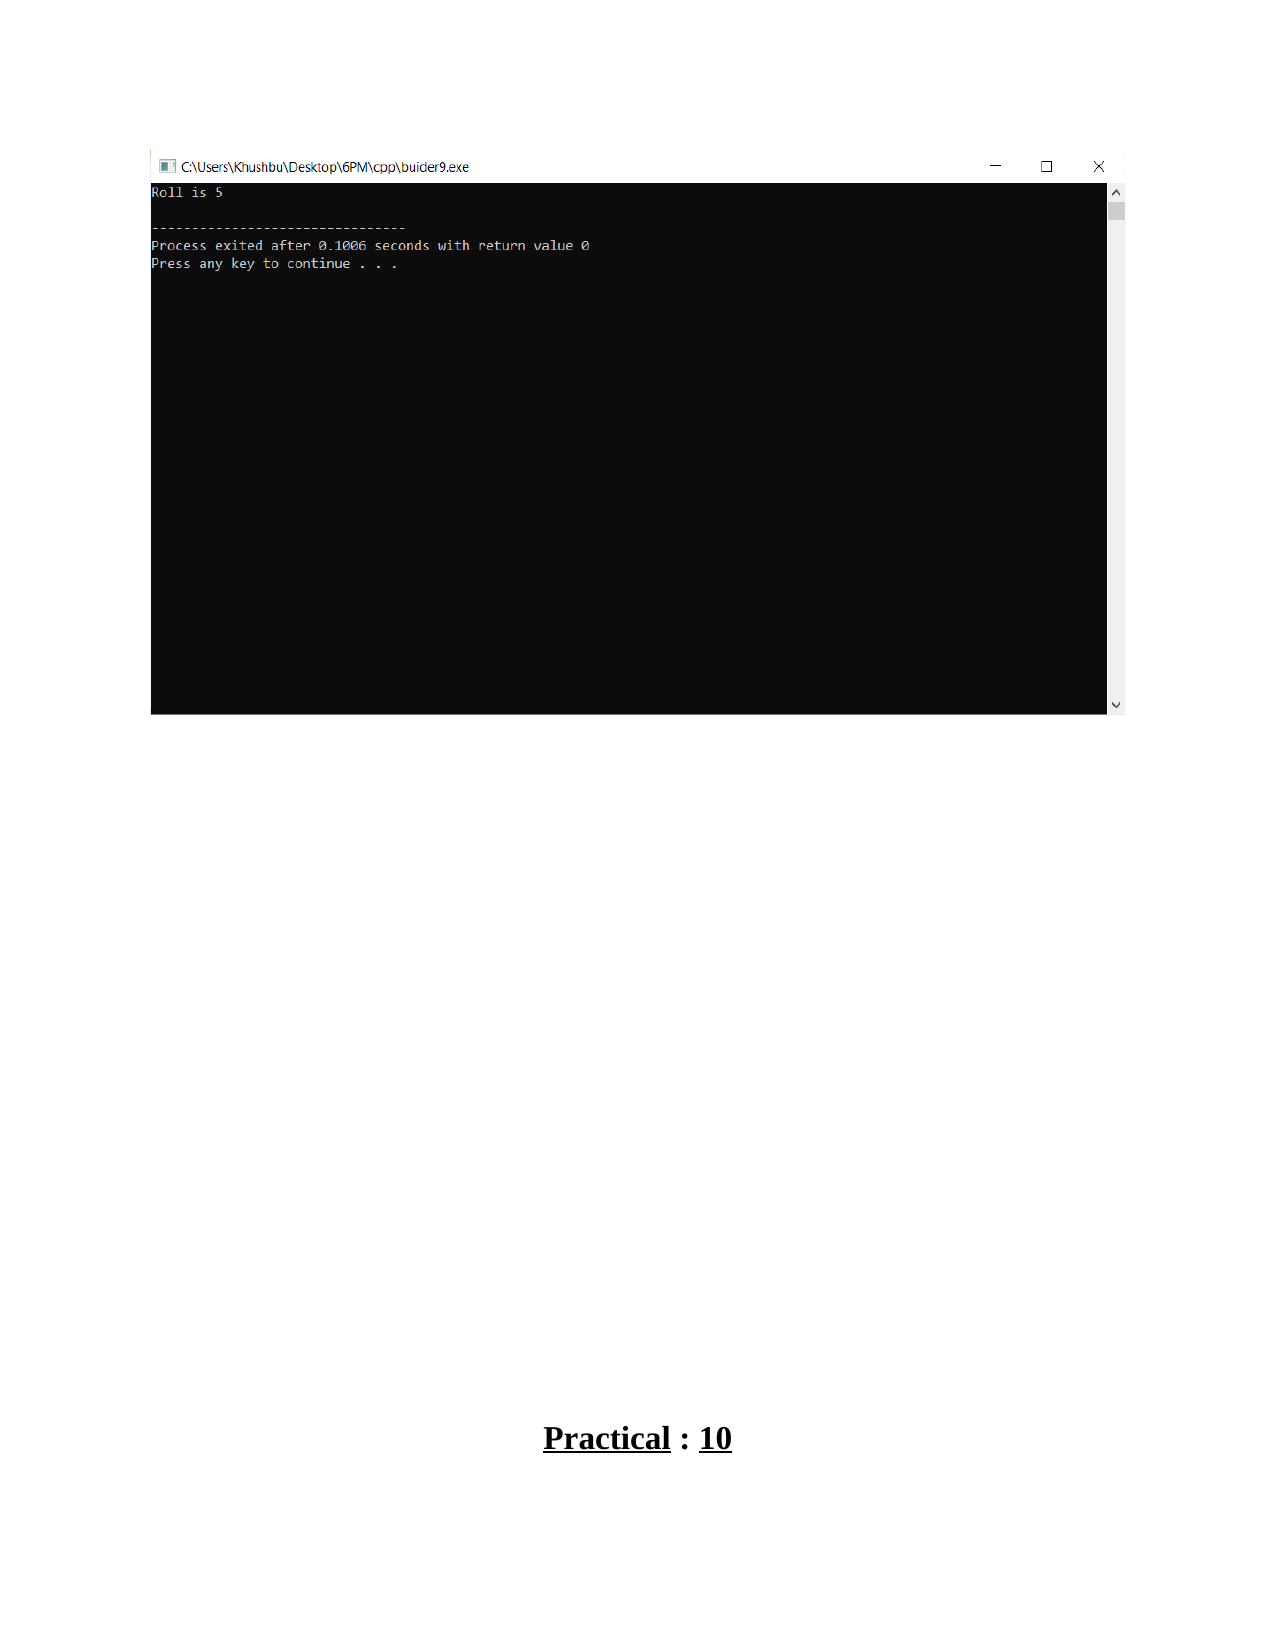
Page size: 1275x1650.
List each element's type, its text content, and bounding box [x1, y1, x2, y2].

text Practical : 10 [150, 1418, 1125, 1456]
picture [150, 150, 1125, 715]
